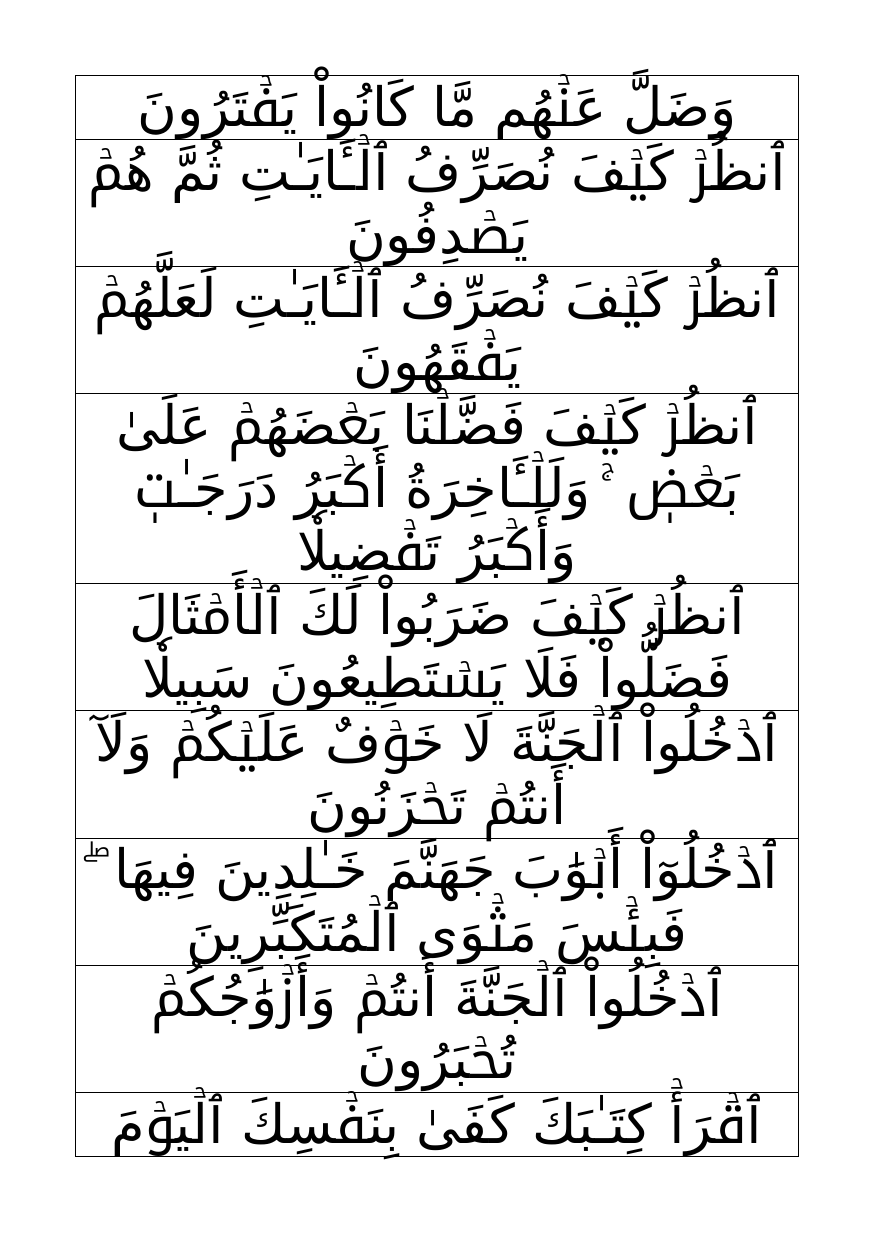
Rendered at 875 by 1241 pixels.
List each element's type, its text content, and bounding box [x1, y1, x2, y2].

table_cell ٱنظُرۡ كَيۡفَ ضَرَبُواْ لَكَ ٱلۡأَمۡثَالَ فَضَلُّواْ فَلَا يَسۡتَطِيعُونَ سَبِيلٗا [76, 584, 798, 710]
table_cell ٱنظُرۡ كَيۡفَ نُصَرِّفُ ٱلۡـَٔايَـٰتِ ثُمَّ هُمۡ يَصۡدِفُونَ [76, 140, 798, 266]
table_cell ٱدۡخُلُوٓاْ أَبۡوَٰبَ جَهَنَّمَ خَـٰلِدِينَ فِيهَا ۖ فَبِئۡسَ مَثۡوَى ٱلۡمُتَكَبِّرِينَ [76, 839, 798, 964]
table_cell ٱنظُرۡ كَيۡفَ نُصَرِّفُ ٱلۡـَٔايَـٰتِ لَعَلَّهُمۡ يَفۡقَهُونَ [76, 267, 798, 393]
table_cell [76, 1093, 798, 1156]
table_cell ٱنظُرۡ كَيۡفَ فَضَّلۡنَا بَعۡضَهُمۡ عَلَىٰ بَعۡضٖ ۚ وَلَلۡـَٔاخِرَةُ أَكۡبَرُ دَرَجَـٰتٖ وَأَكۡبَرُ تَفۡضِيلٗا [76, 394, 798, 583]
table_cell ٱدۡخُلُواْ ٱلۡجَنَّةَ أَنتُمۡ وَأَزۡوَٰجُكُمۡ تُحۡبَرُونَ [76, 966, 798, 1092]
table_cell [76, 76, 798, 139]
table_cell ٱدۡخُلُواْ ٱلۡجَنَّةَ لَا خَوۡفٌ عَلَيۡكُمۡ وَلَآ أَنتُمۡ تَحۡزَنُونَ [76, 711, 798, 837]
